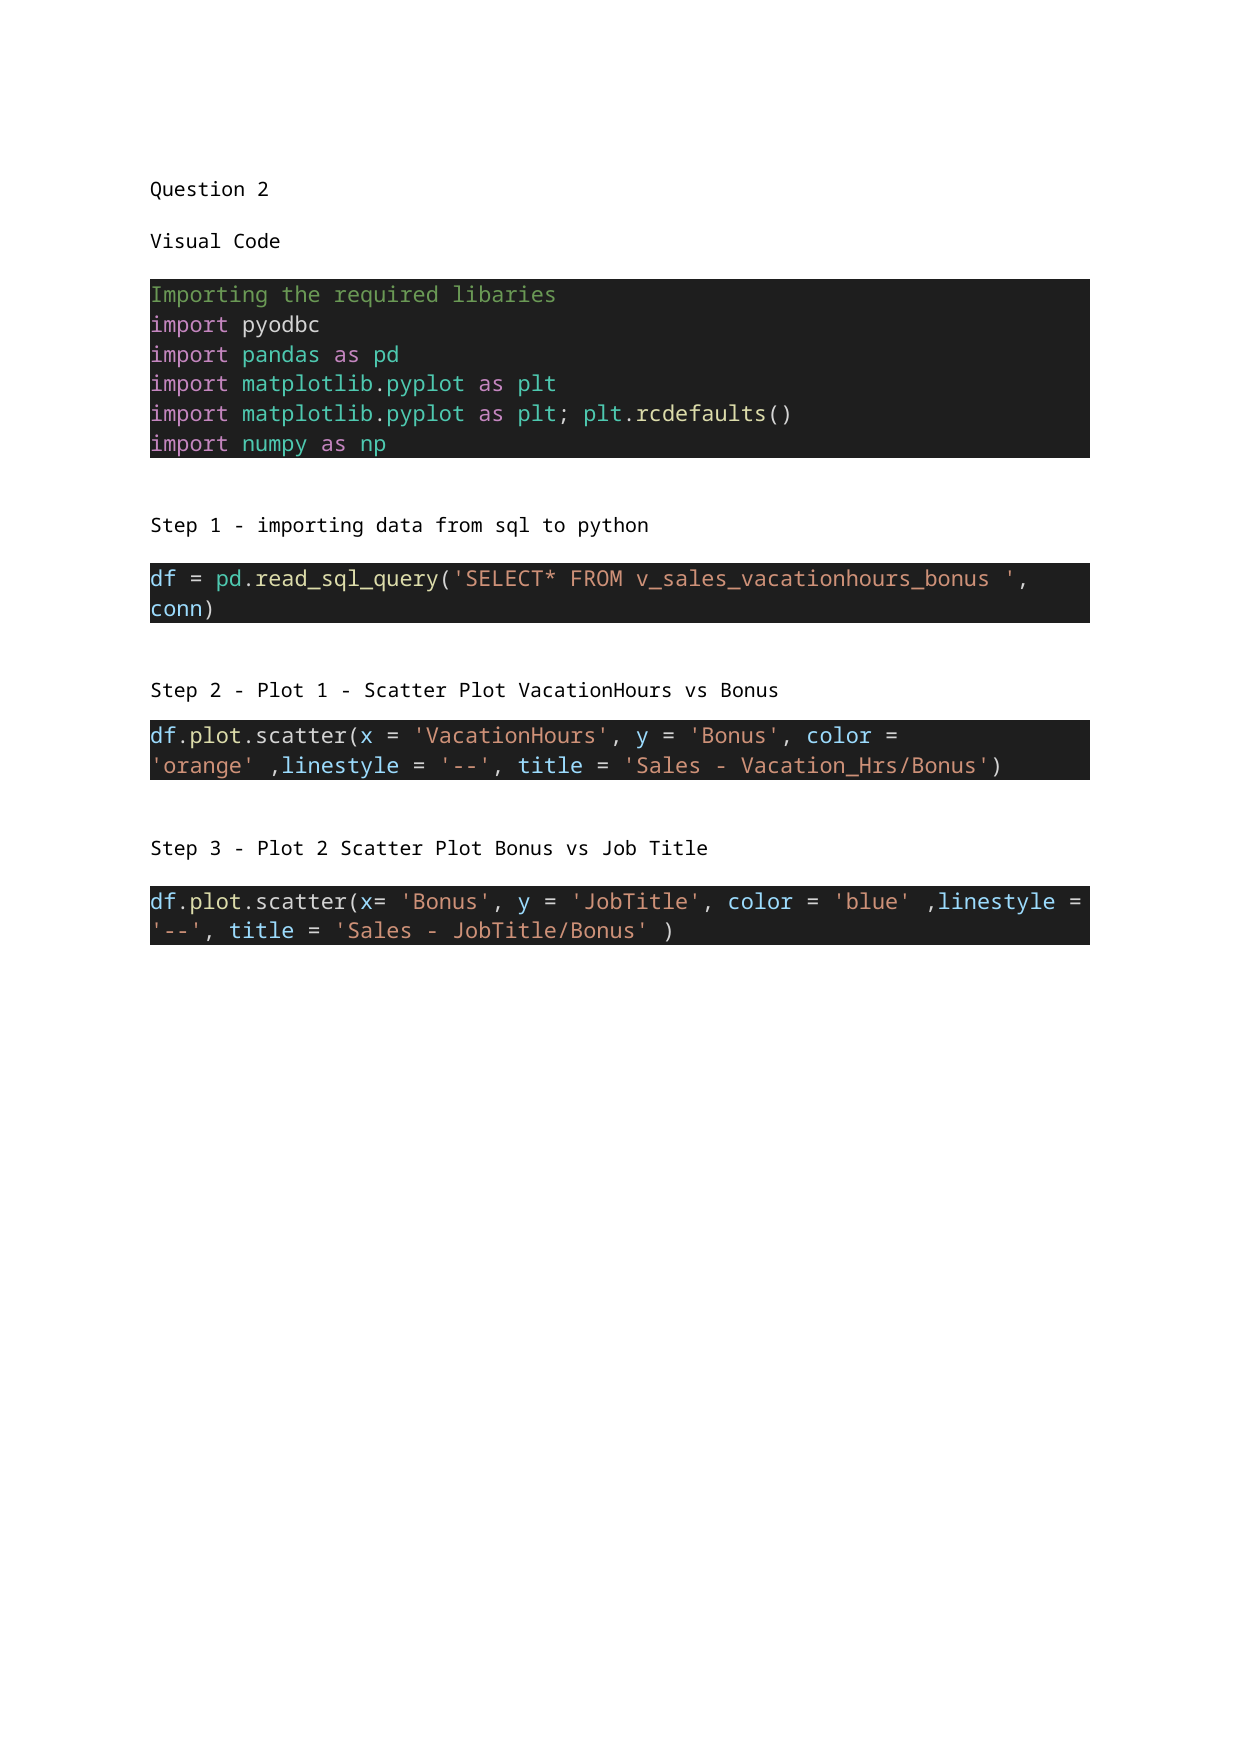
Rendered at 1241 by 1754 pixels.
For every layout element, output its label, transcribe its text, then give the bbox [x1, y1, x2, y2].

text Step 1 - importing data from sql to python [150, 511, 1090, 538]
text Step 2 - Plot 1 - Scatter Plot VacationHours vs Bonus [150, 677, 1090, 704]
text df.plot.scatter(x = 'VacationHours', y = 'Bonus', color = 'orange' ,linestyle = '--', title = 'Sales - Vacation_Hrs/Bonus') [150, 720, 1090, 780]
text import pandas as pd [150, 338, 1090, 368]
text Step 3 - Plot 2 Scatter Plot Bonus vs Job Title [150, 834, 1090, 861]
text df = pd.read_sql_query('SELECT* FROM v_sales_vacationhours_bonus ', conn) [150, 563, 1090, 623]
text import pyodbc [150, 309, 1090, 338]
text import matplotlib.pyplot as plt [150, 368, 1090, 398]
text df.plot.scatter(x= 'Bonus', y = 'JobTitle', color = 'blue' ,linestyle = '--', title = 'Sales - JobTitle/Bonus' ) [150, 886, 1090, 945]
text Importing the required libaries [150, 279, 1090, 309]
text import numpy as np [150, 428, 1090, 458]
text import matplotlib.pyplot as plt; plt.rcdefaults() [150, 398, 1090, 428]
text Question 2 [150, 175, 1090, 202]
text Visual Code [150, 227, 1090, 254]
